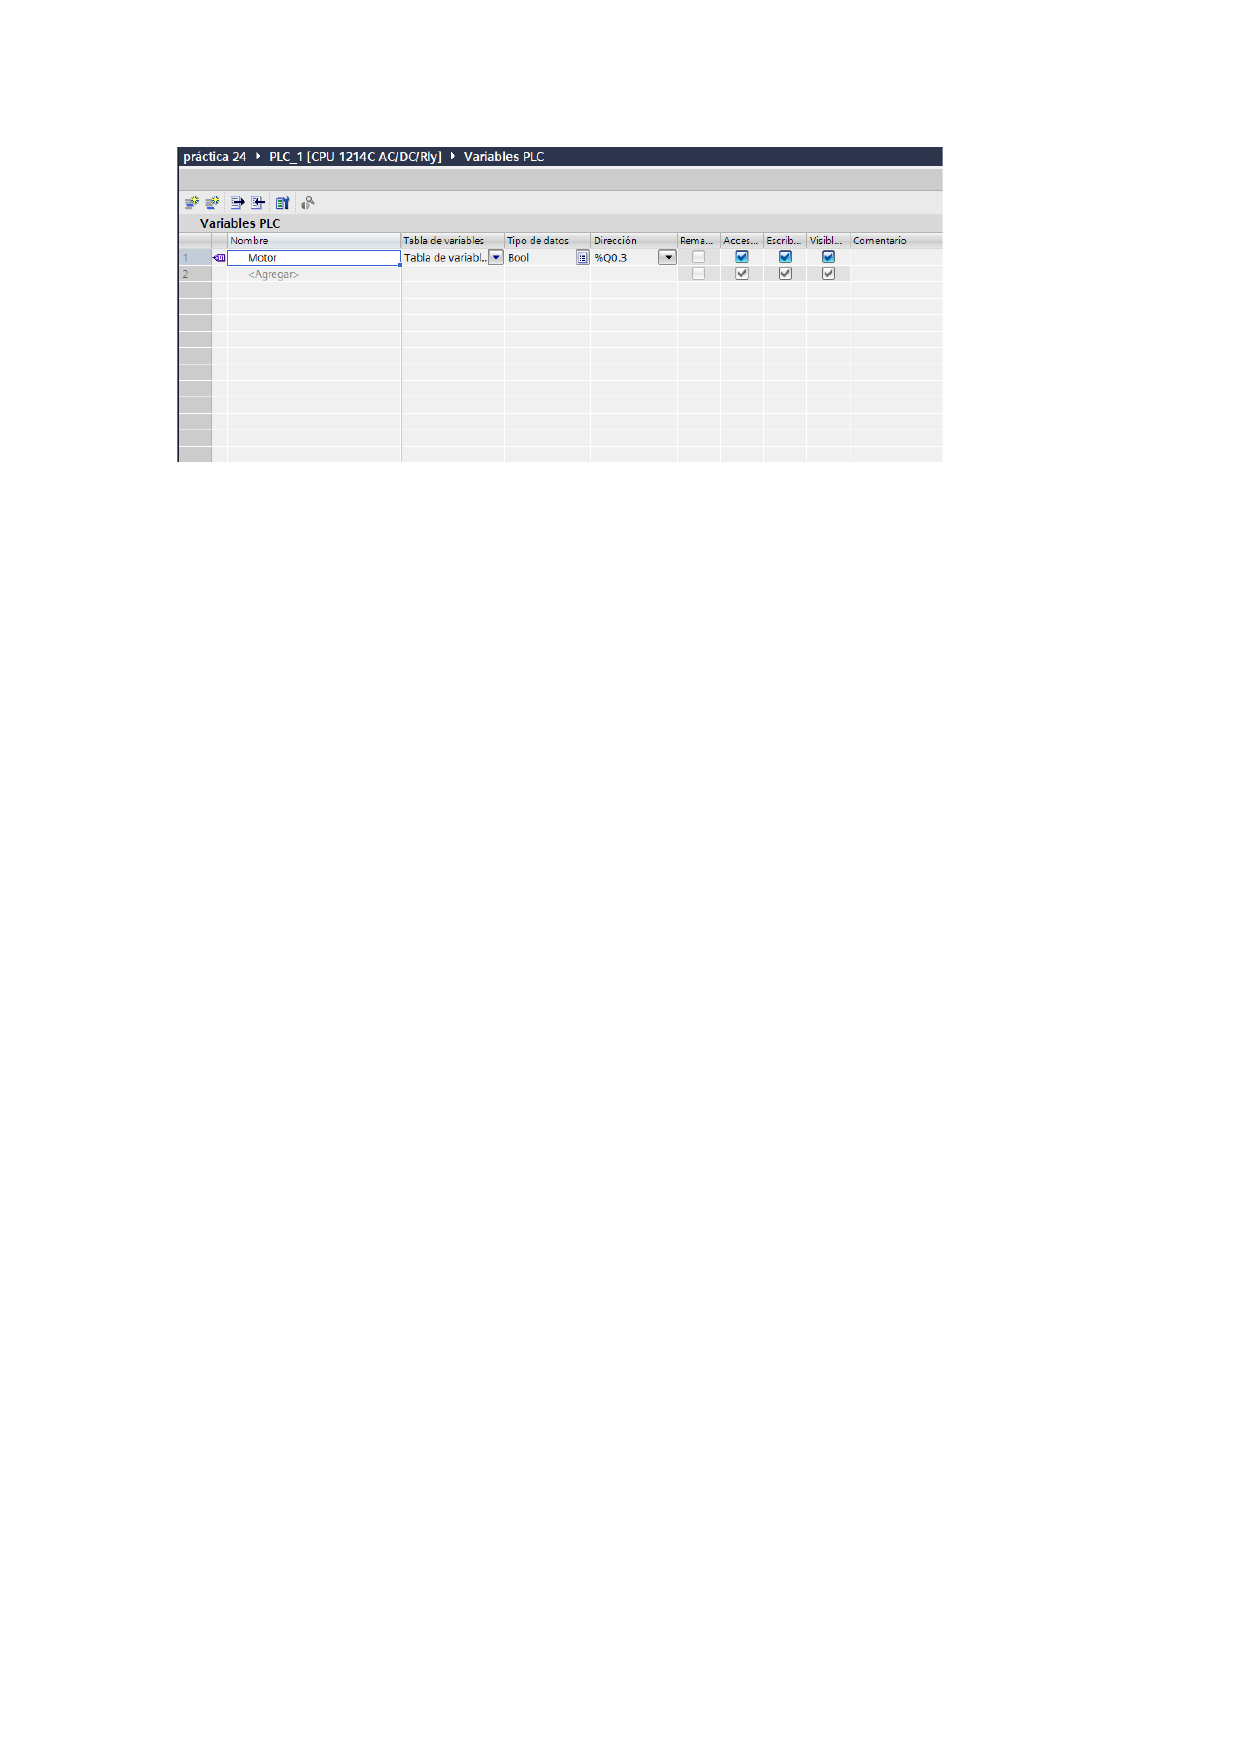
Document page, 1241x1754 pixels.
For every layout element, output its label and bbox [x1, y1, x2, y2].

picture [177, 147, 943, 462]
